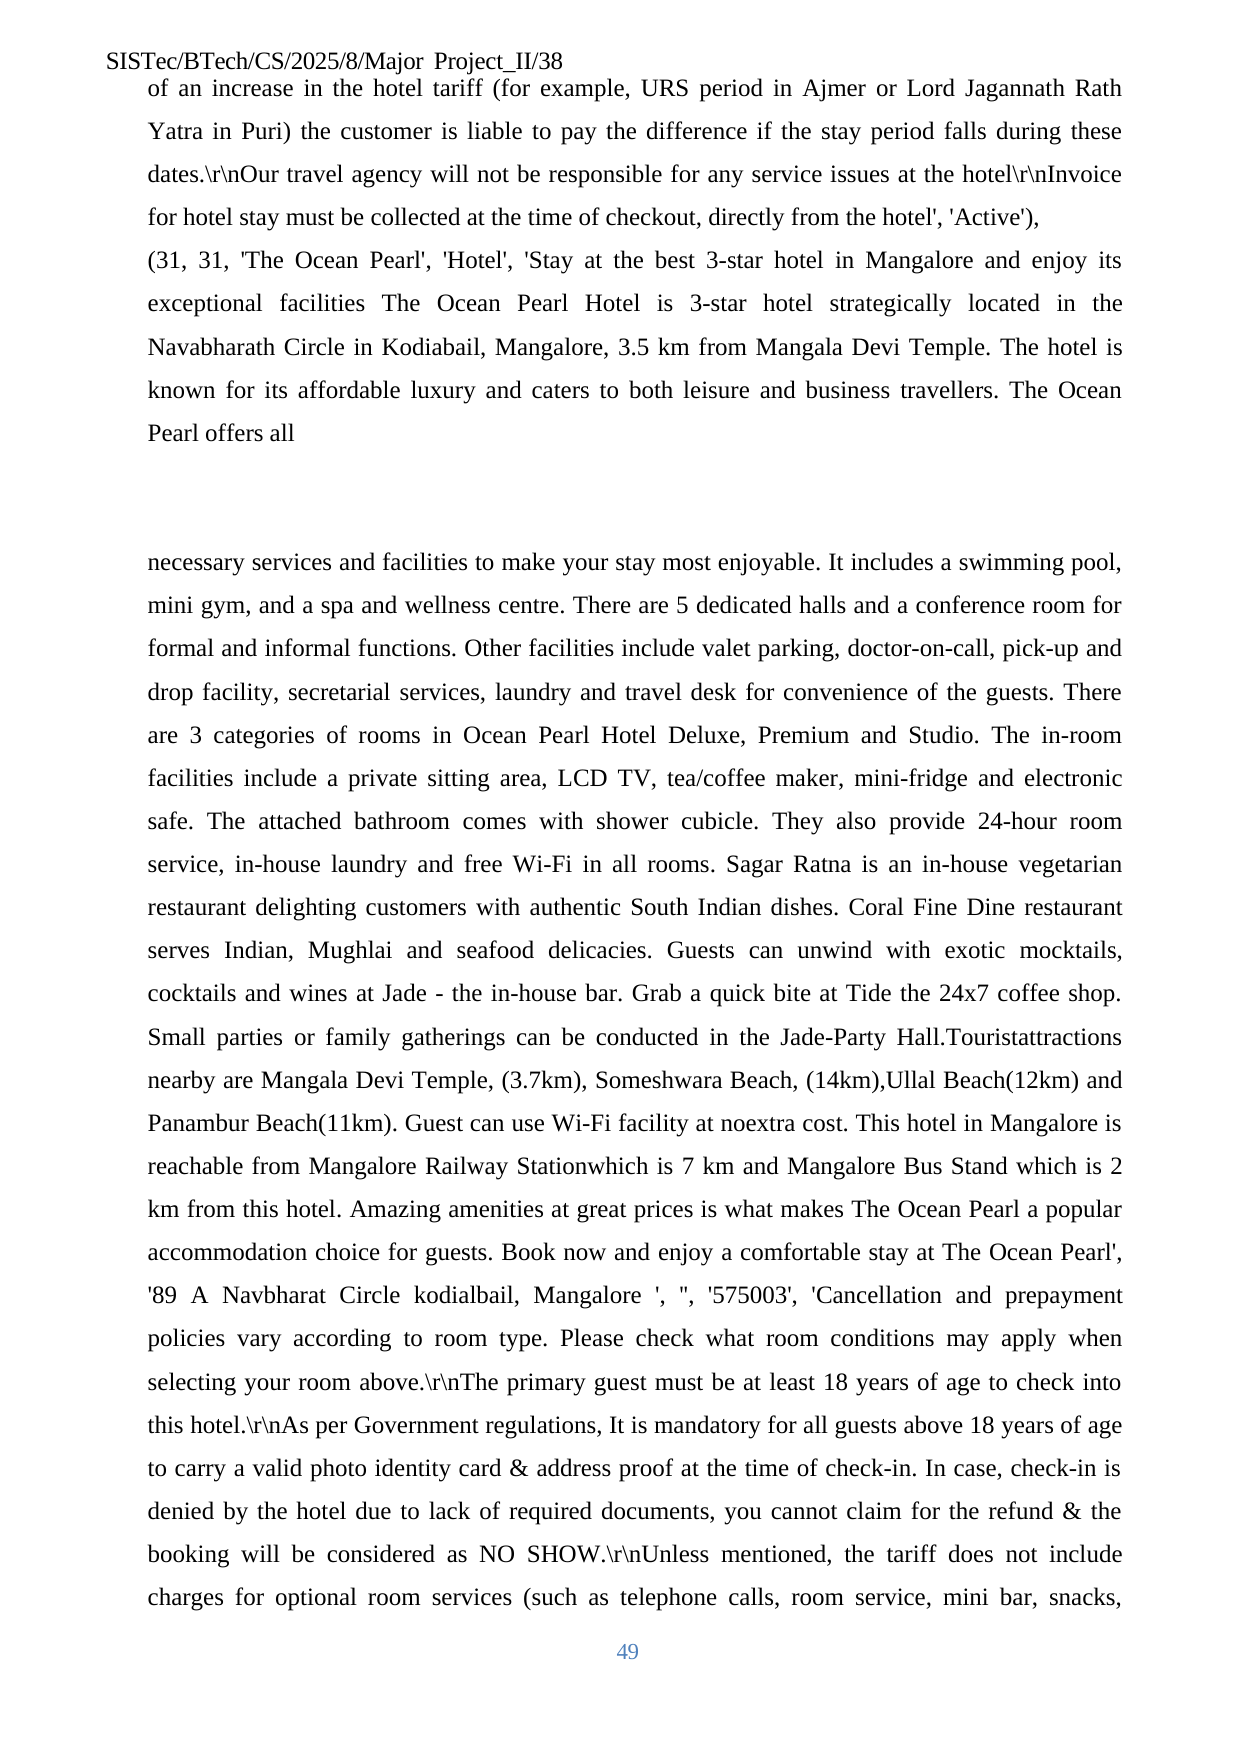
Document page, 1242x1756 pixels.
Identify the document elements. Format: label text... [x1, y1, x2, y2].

text (31, 31, 'The Ocean Pearl', 'Hotel', 'Stay at the best 3-star hotel in Mangalore and enjoy its exceptional facilities The Ocean Pearl Hotel is 3-star hotel strategically located in the Navabharath Circle in Kodiabail, Mangalore, 3.5 km from Mangala Devi Temple. The hotel is known for its affordable luxury and caters to both leisure and business travellers. The Ocean Pearl offers all [147, 245, 1124, 447]
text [147, 547, 1124, 1611]
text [147, 73, 1124, 231]
